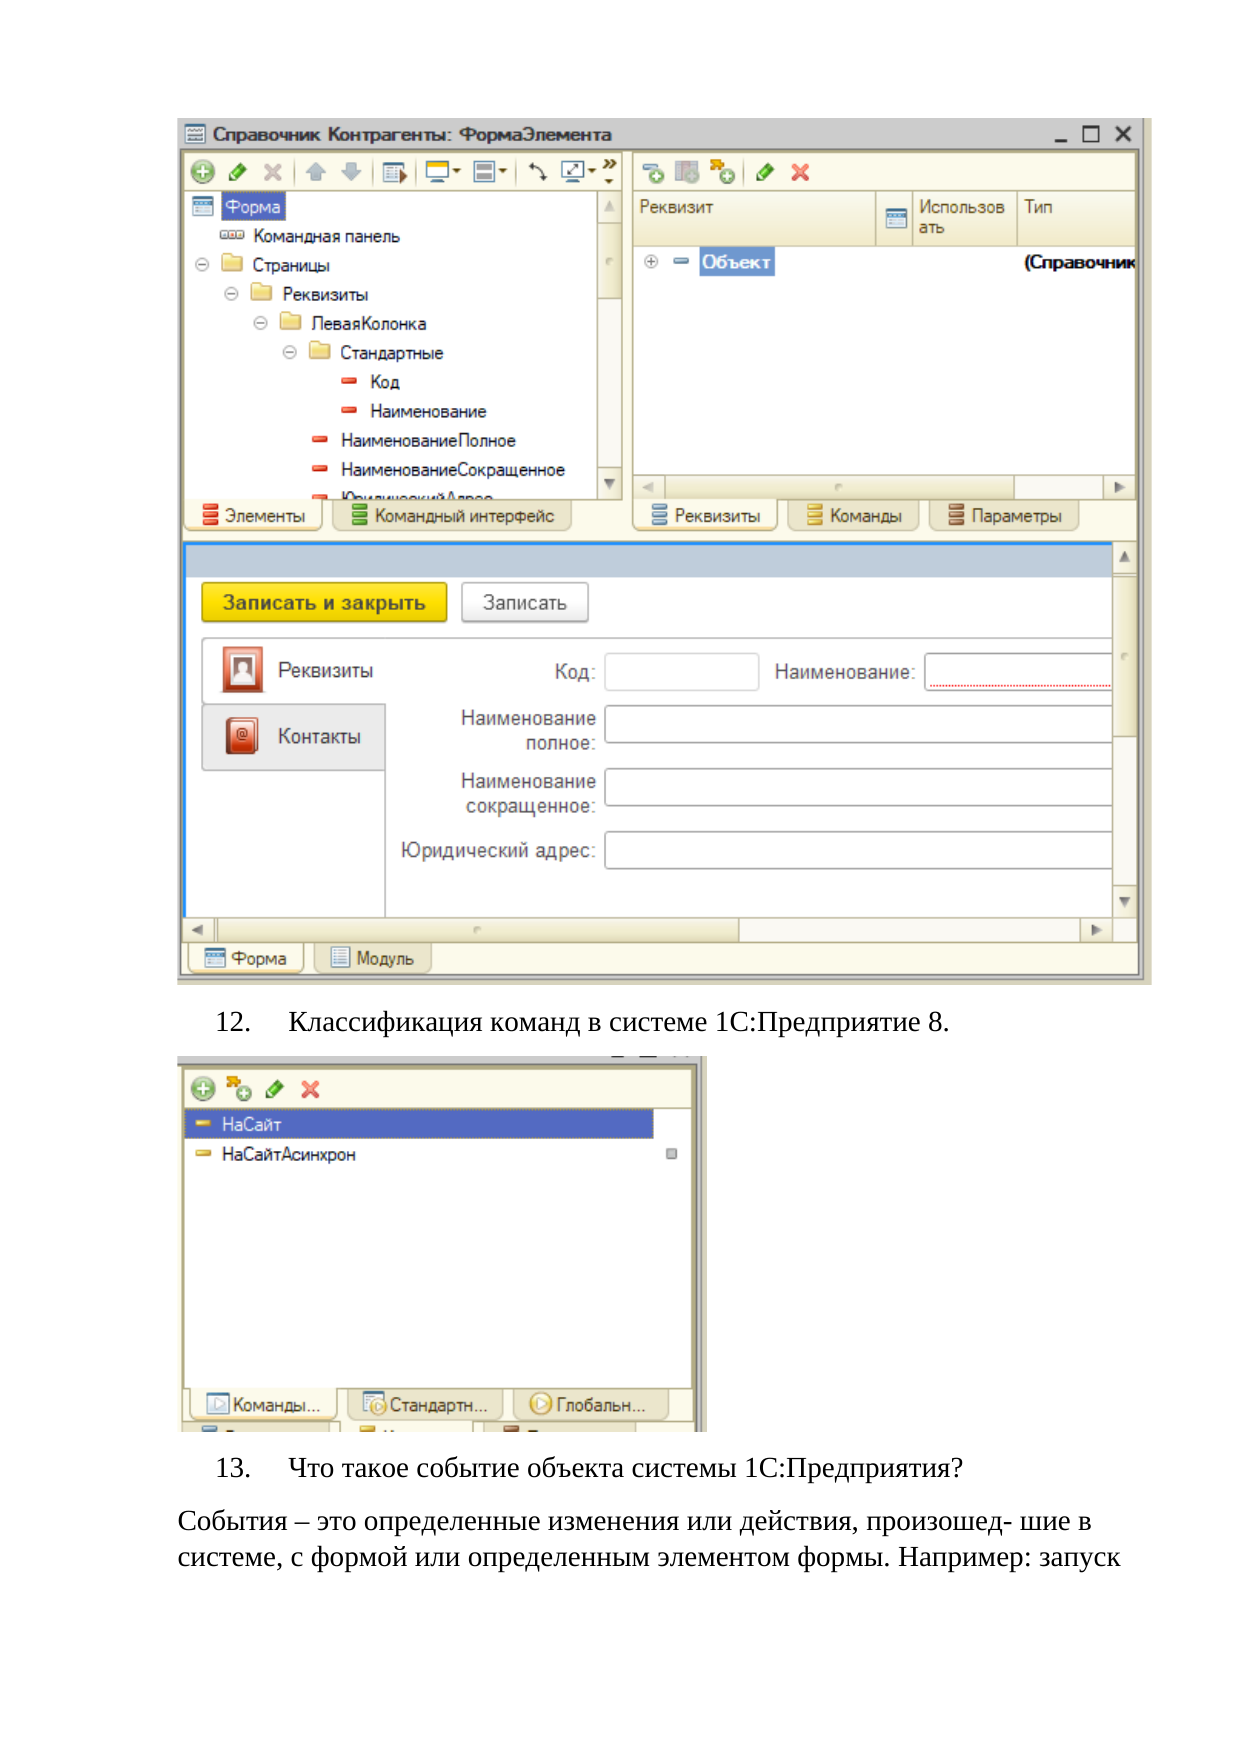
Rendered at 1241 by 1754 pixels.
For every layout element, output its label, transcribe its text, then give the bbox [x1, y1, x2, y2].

picture [177, 118, 1152, 985]
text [177, 1503, 1152, 1573]
picture [177, 1056, 707, 1432]
list Что такое событие объекта системы 1С:Предприятия? [215, 1451, 1152, 1484]
list Классификация команд в системе 1С:Предприятие 8. [215, 1004, 1152, 1037]
